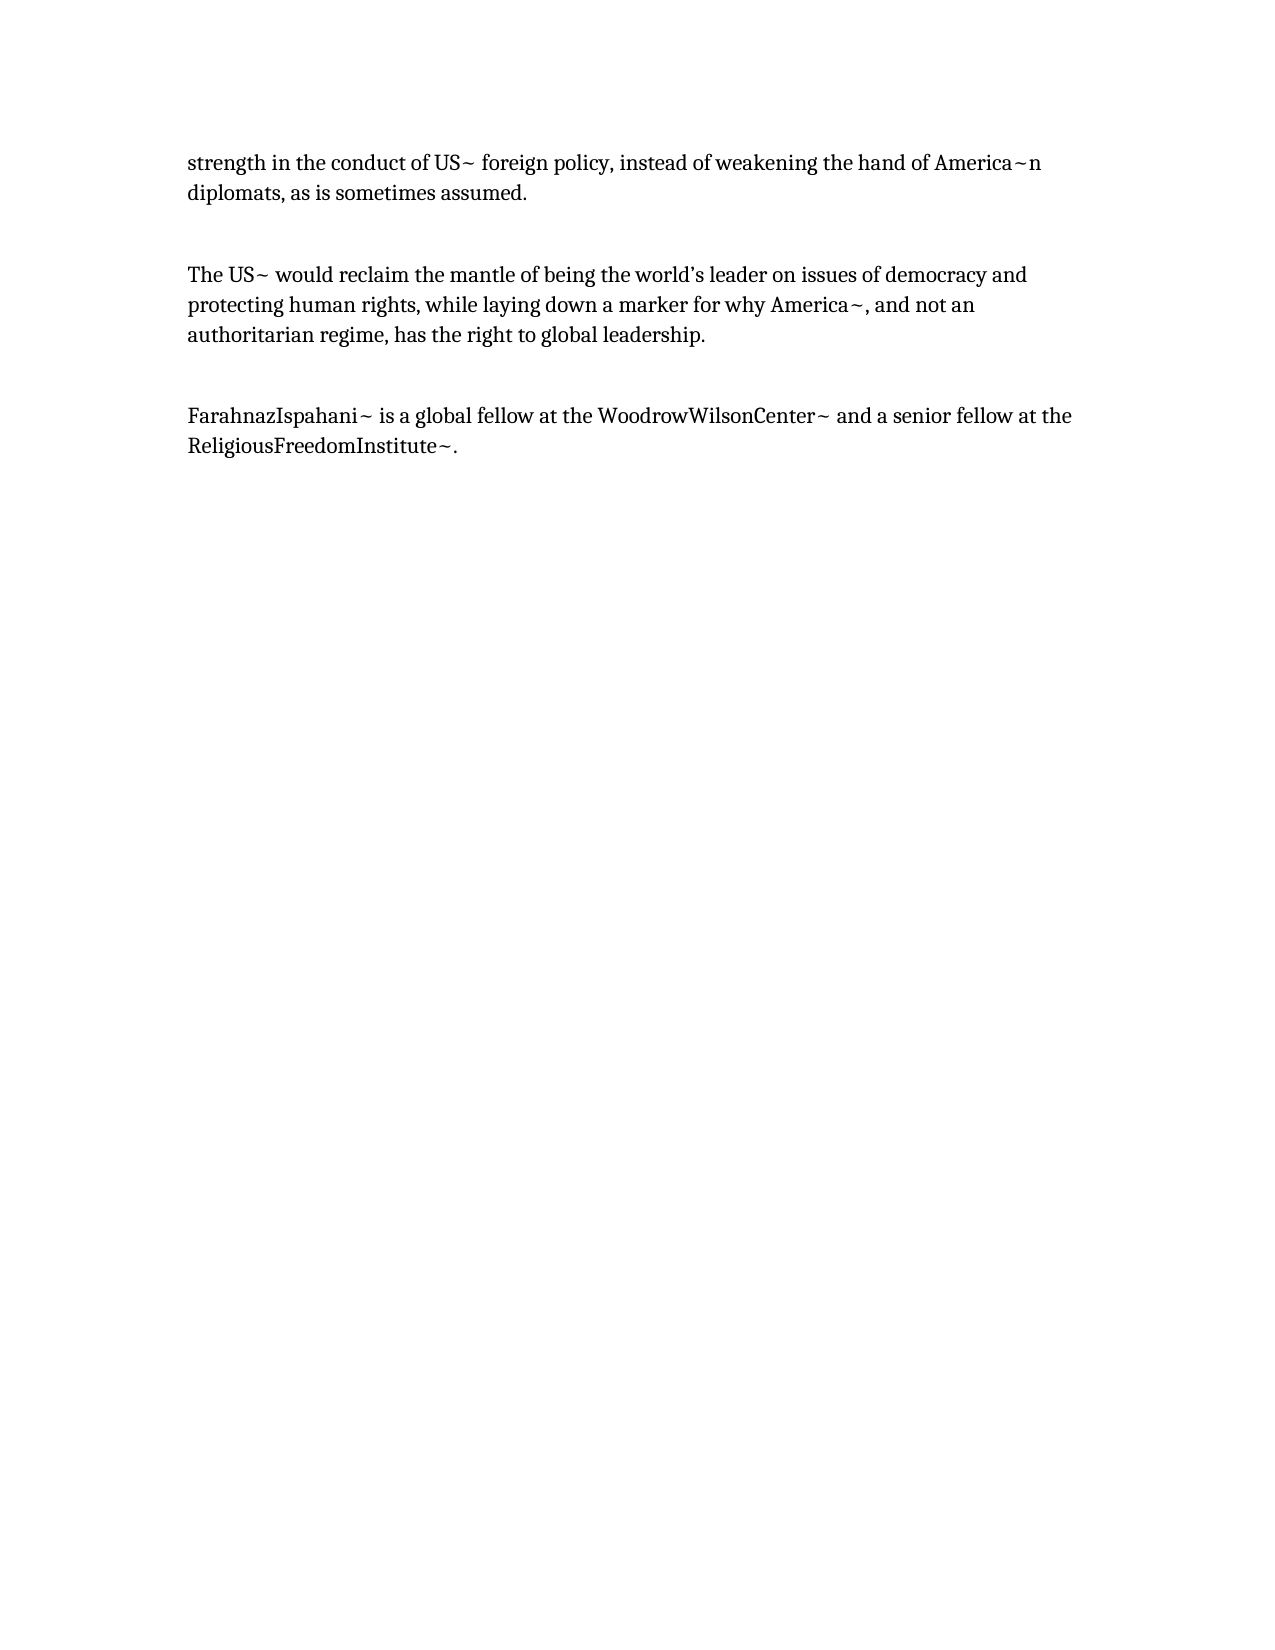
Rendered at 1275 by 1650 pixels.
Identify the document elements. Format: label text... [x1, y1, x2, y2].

text FarahnazIspahani~ is a global fellow at the WoodrowWilsonCenter~ and a senior fellow at the ReligiousFreedomInstitute~. [187, 373, 1087, 460]
text The US~ would reclaim the mantle of being the world’s leader on issues of democracy and protecting human rights, while laying down a marker for why America~, and not an authoritarian regime, has the right to global leadership. [187, 231, 1087, 348]
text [187, 150, 1087, 207]
